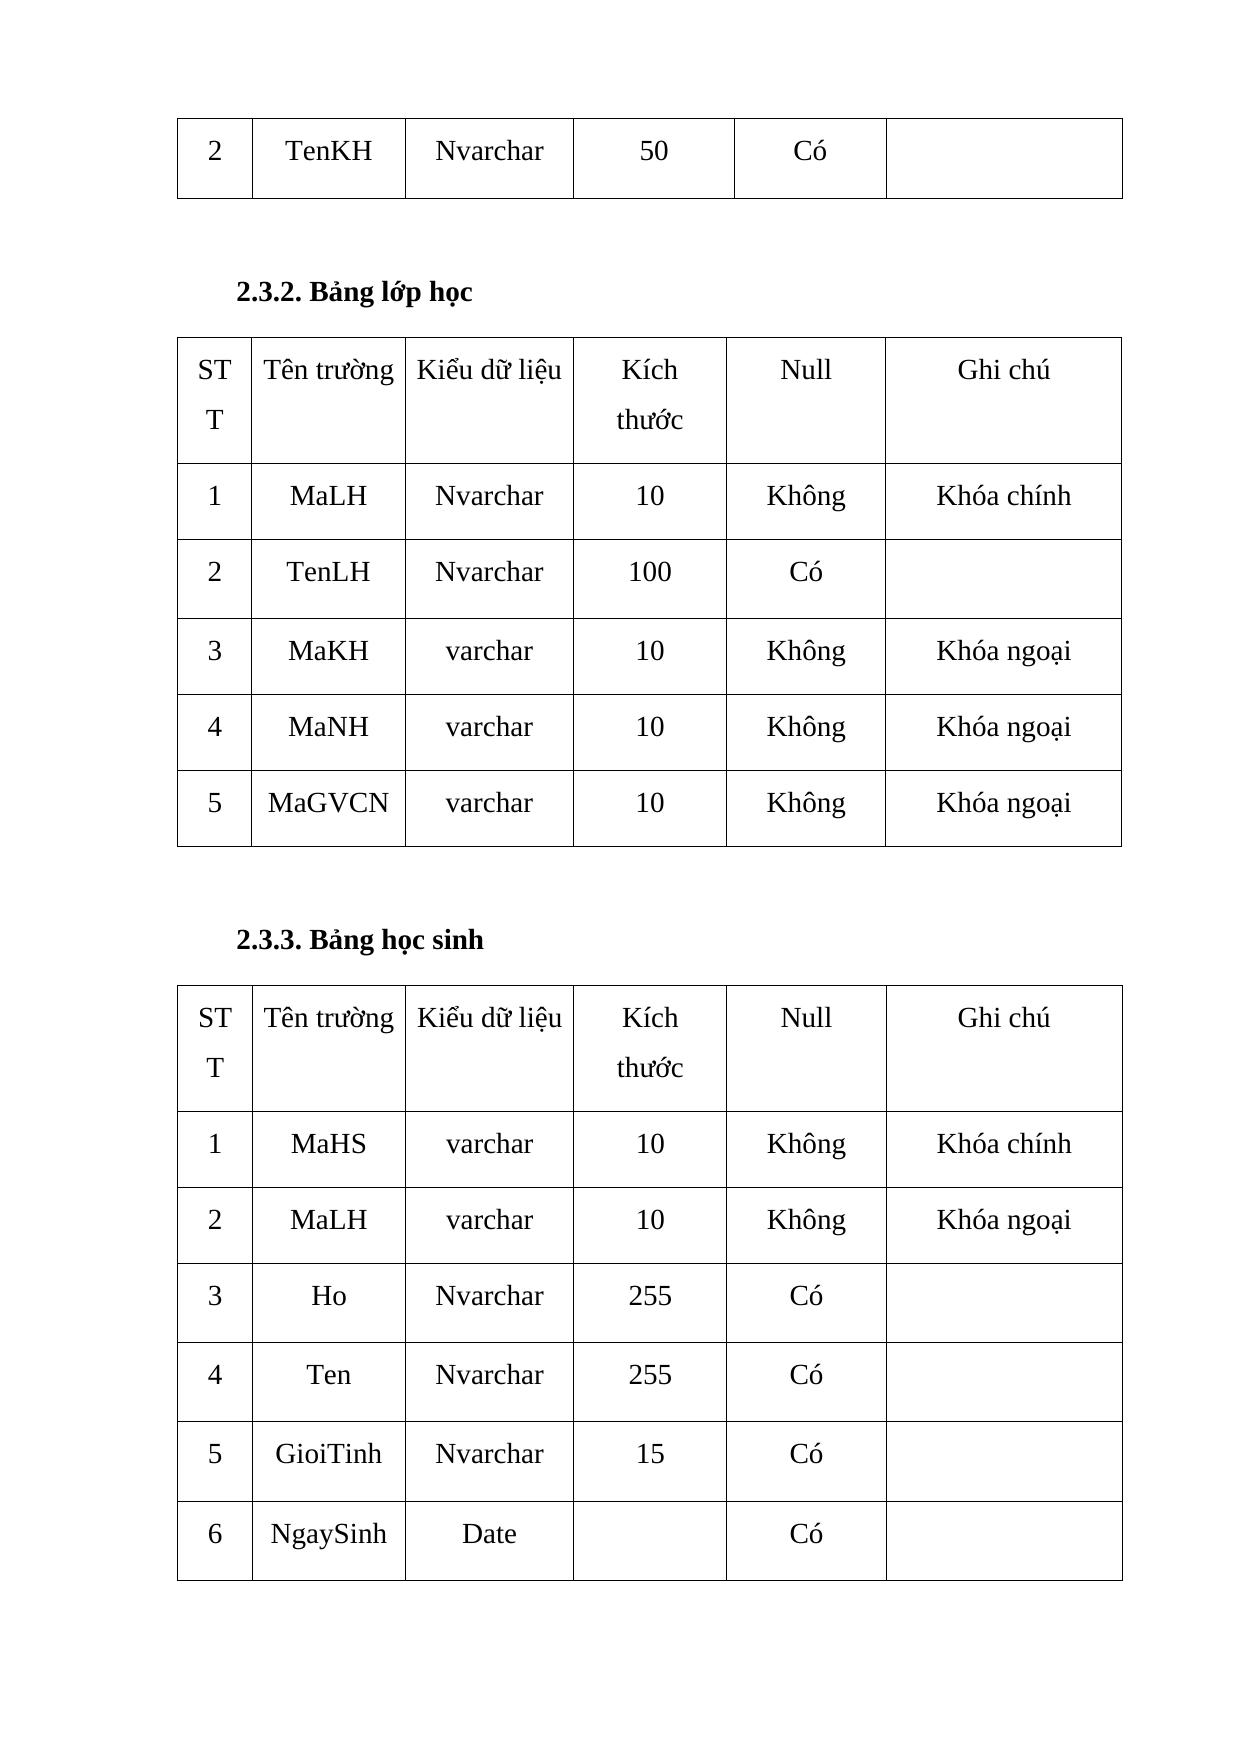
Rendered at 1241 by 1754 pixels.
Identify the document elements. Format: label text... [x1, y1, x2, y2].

table_header Tên trường [252, 338, 405, 463]
table_cell 255 [574, 1264, 726, 1342]
table_cell MaKH [252, 619, 405, 694]
table_cell Khóa ngoại [886, 771, 1121, 846]
table_cell Date [406, 1502, 573, 1580]
table_cell 10 [574, 1188, 726, 1262]
table_cell 2 [178, 119, 252, 197]
table_cell Nvarchar [406, 119, 573, 197]
table_cell TenKH [253, 119, 405, 197]
table_cell Không [727, 619, 885, 694]
table_cell 3 [178, 619, 251, 694]
table_header Kiểu dữ liệu [406, 986, 573, 1111]
table_cell [887, 1502, 1122, 1580]
table_cell [574, 1502, 726, 1580]
table_header Tên trường [253, 986, 405, 1111]
table_cell Có [727, 1502, 886, 1580]
table_cell Có [727, 540, 885, 618]
table_cell 10 [574, 695, 726, 770]
table_cell 100 [574, 540, 726, 618]
table_header Ghi chú [887, 986, 1122, 1111]
table_cell varchar [406, 1112, 573, 1187]
table_cell 5 [178, 771, 251, 846]
table_header STT [178, 338, 251, 463]
table_cell 6 [178, 1502, 252, 1580]
table_cell varchar [406, 771, 573, 846]
table_cell 2 [178, 1188, 252, 1262]
table_cell Có [727, 1343, 886, 1421]
table_cell Nvarchar [406, 1422, 573, 1501]
table_header STT [178, 986, 252, 1111]
table_cell [886, 540, 1121, 618]
table_cell Nvarchar [406, 540, 573, 618]
table_cell Ho [253, 1264, 405, 1342]
table_cell Có [727, 1264, 886, 1342]
table_header Kích thước [574, 986, 726, 1111]
table_header Null [727, 338, 885, 463]
table_cell MaNH [252, 695, 405, 770]
table_cell Không [727, 695, 885, 770]
table_cell MaHS [253, 1112, 405, 1187]
table_cell Khóa ngoại [886, 695, 1121, 770]
table_cell MaLH [253, 1188, 405, 1262]
table_cell 5 [178, 1422, 252, 1501]
table_cell GioiTinh [253, 1422, 405, 1501]
table_cell 2 [178, 540, 251, 618]
table_header Kích thước [574, 338, 726, 463]
table_cell Nvarchar [406, 1343, 573, 1421]
table_cell 15 [574, 1422, 726, 1501]
table_cell 1 [178, 464, 251, 539]
table_cell 10 [574, 771, 726, 846]
table_cell varchar [406, 695, 573, 770]
table_cell [887, 1343, 1122, 1421]
table_cell TenLH [252, 540, 405, 618]
table_cell 255 [574, 1343, 726, 1421]
table_header Ghi chú [886, 338, 1121, 463]
table_cell 10 [574, 1112, 726, 1187]
table_cell Khóa ngoại [886, 619, 1121, 694]
table_header Kiểu dữ liệu [406, 338, 573, 463]
table_cell Khóa chính [887, 1112, 1122, 1187]
table_cell Không [727, 1188, 886, 1262]
table_header Null [727, 986, 886, 1111]
table_cell 10 [574, 619, 726, 694]
table_cell Không [727, 771, 885, 846]
table_cell [887, 119, 1122, 197]
table_cell varchar [406, 1188, 573, 1262]
table_cell Khóa ngoại [887, 1188, 1122, 1262]
table_cell varchar [406, 619, 573, 694]
table_cell Khóa chính [886, 464, 1121, 539]
table_cell Không [727, 464, 885, 539]
table_cell MaGVCN [252, 771, 405, 846]
table_cell Không [727, 1112, 886, 1187]
table_cell [887, 1264, 1122, 1342]
table_cell 10 [574, 464, 726, 539]
table_cell NgaySinh [253, 1502, 405, 1580]
table_cell Có [735, 119, 886, 197]
table_cell 1 [178, 1112, 252, 1187]
table_cell Ten [253, 1343, 405, 1421]
table_cell Nvarchar [406, 464, 573, 539]
table_cell 4 [178, 695, 251, 770]
table_cell [887, 1422, 1122, 1501]
table_cell 4 [178, 1343, 252, 1421]
table_cell 3 [178, 1264, 252, 1342]
subtitle Bảng lớp học [236, 274, 1122, 307]
subtitle Bảng học sinh [236, 922, 1122, 955]
table_cell Có [727, 1422, 886, 1501]
table_cell MaLH [252, 464, 405, 539]
table_cell Nvarchar [406, 1264, 573, 1342]
table_cell 50 [574, 119, 734, 197]
